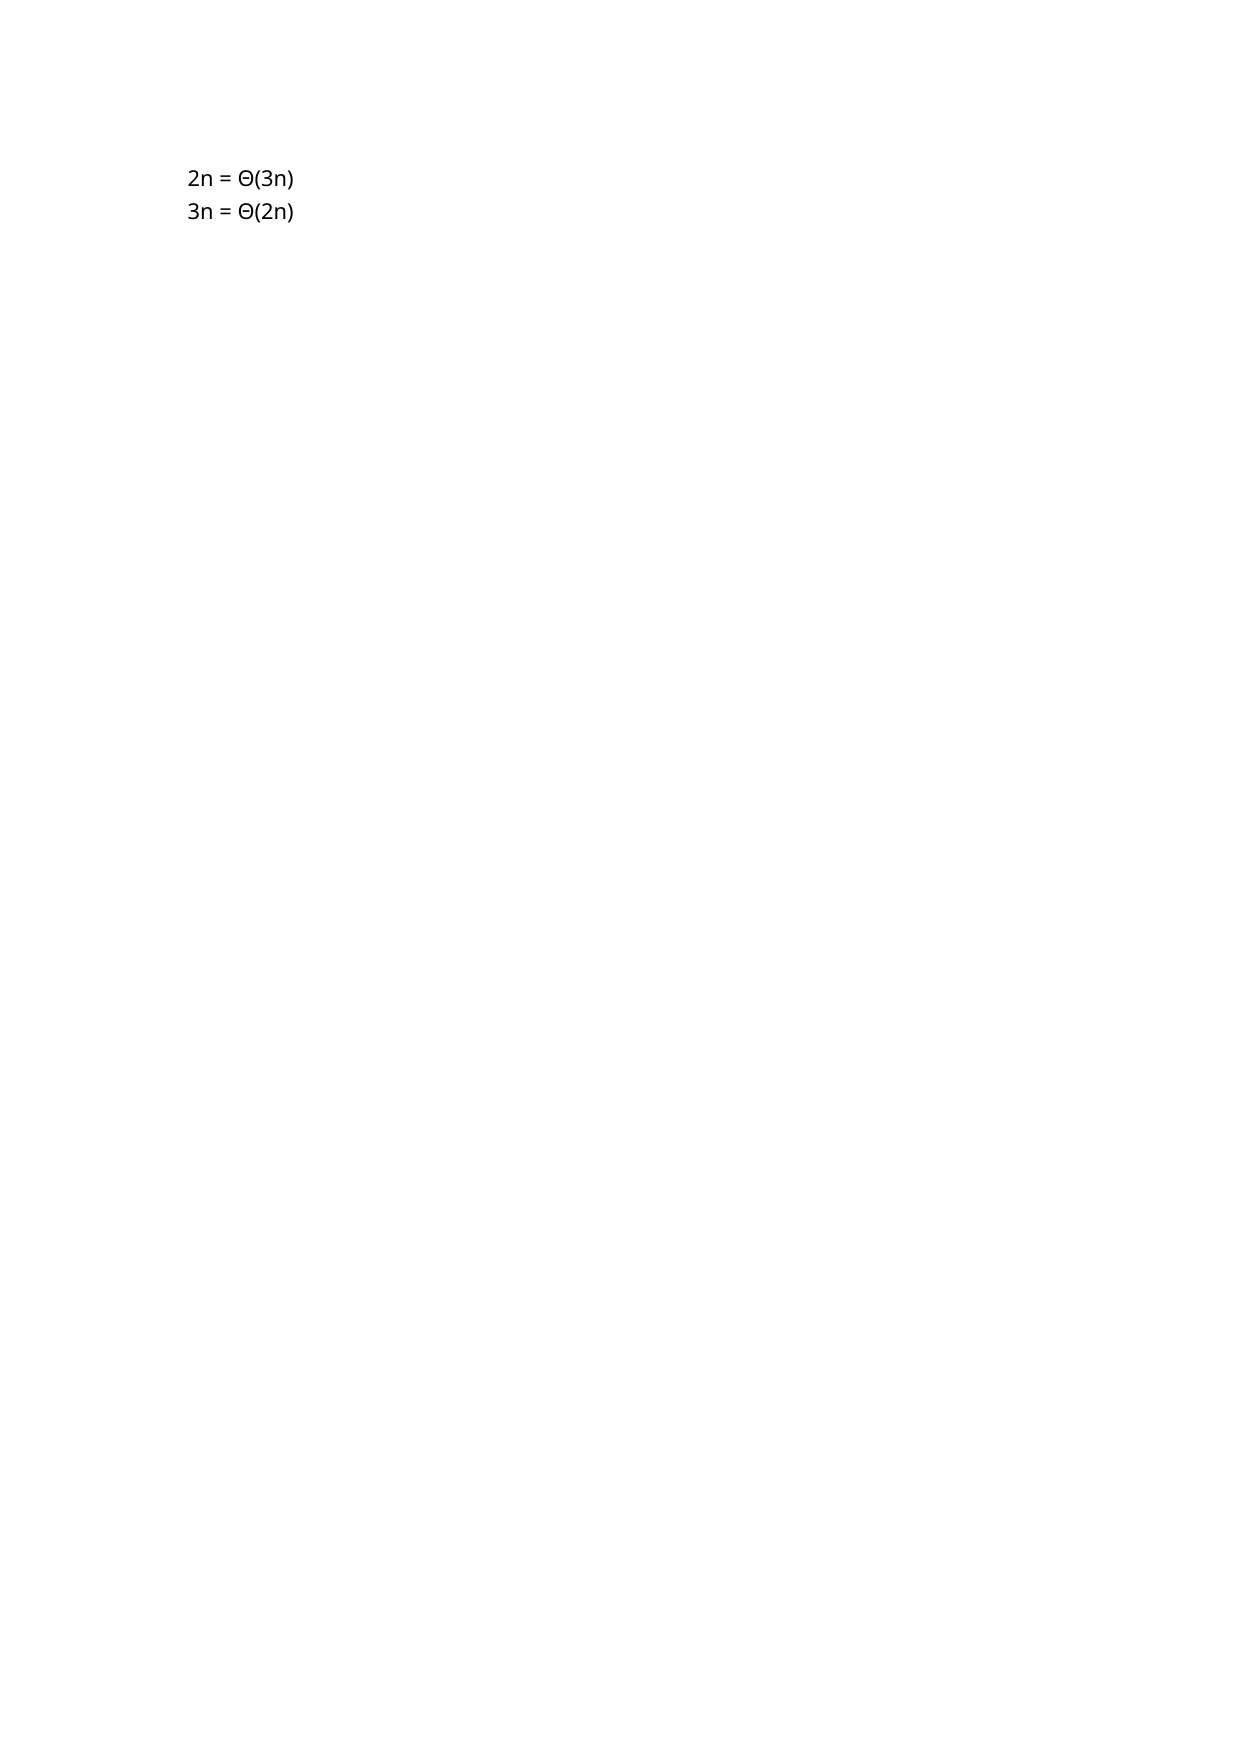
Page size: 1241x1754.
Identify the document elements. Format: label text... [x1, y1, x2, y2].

text 3n = Θ(2n) [187, 194, 1053, 227]
text 2n = Θ(3n) [187, 162, 1053, 194]
